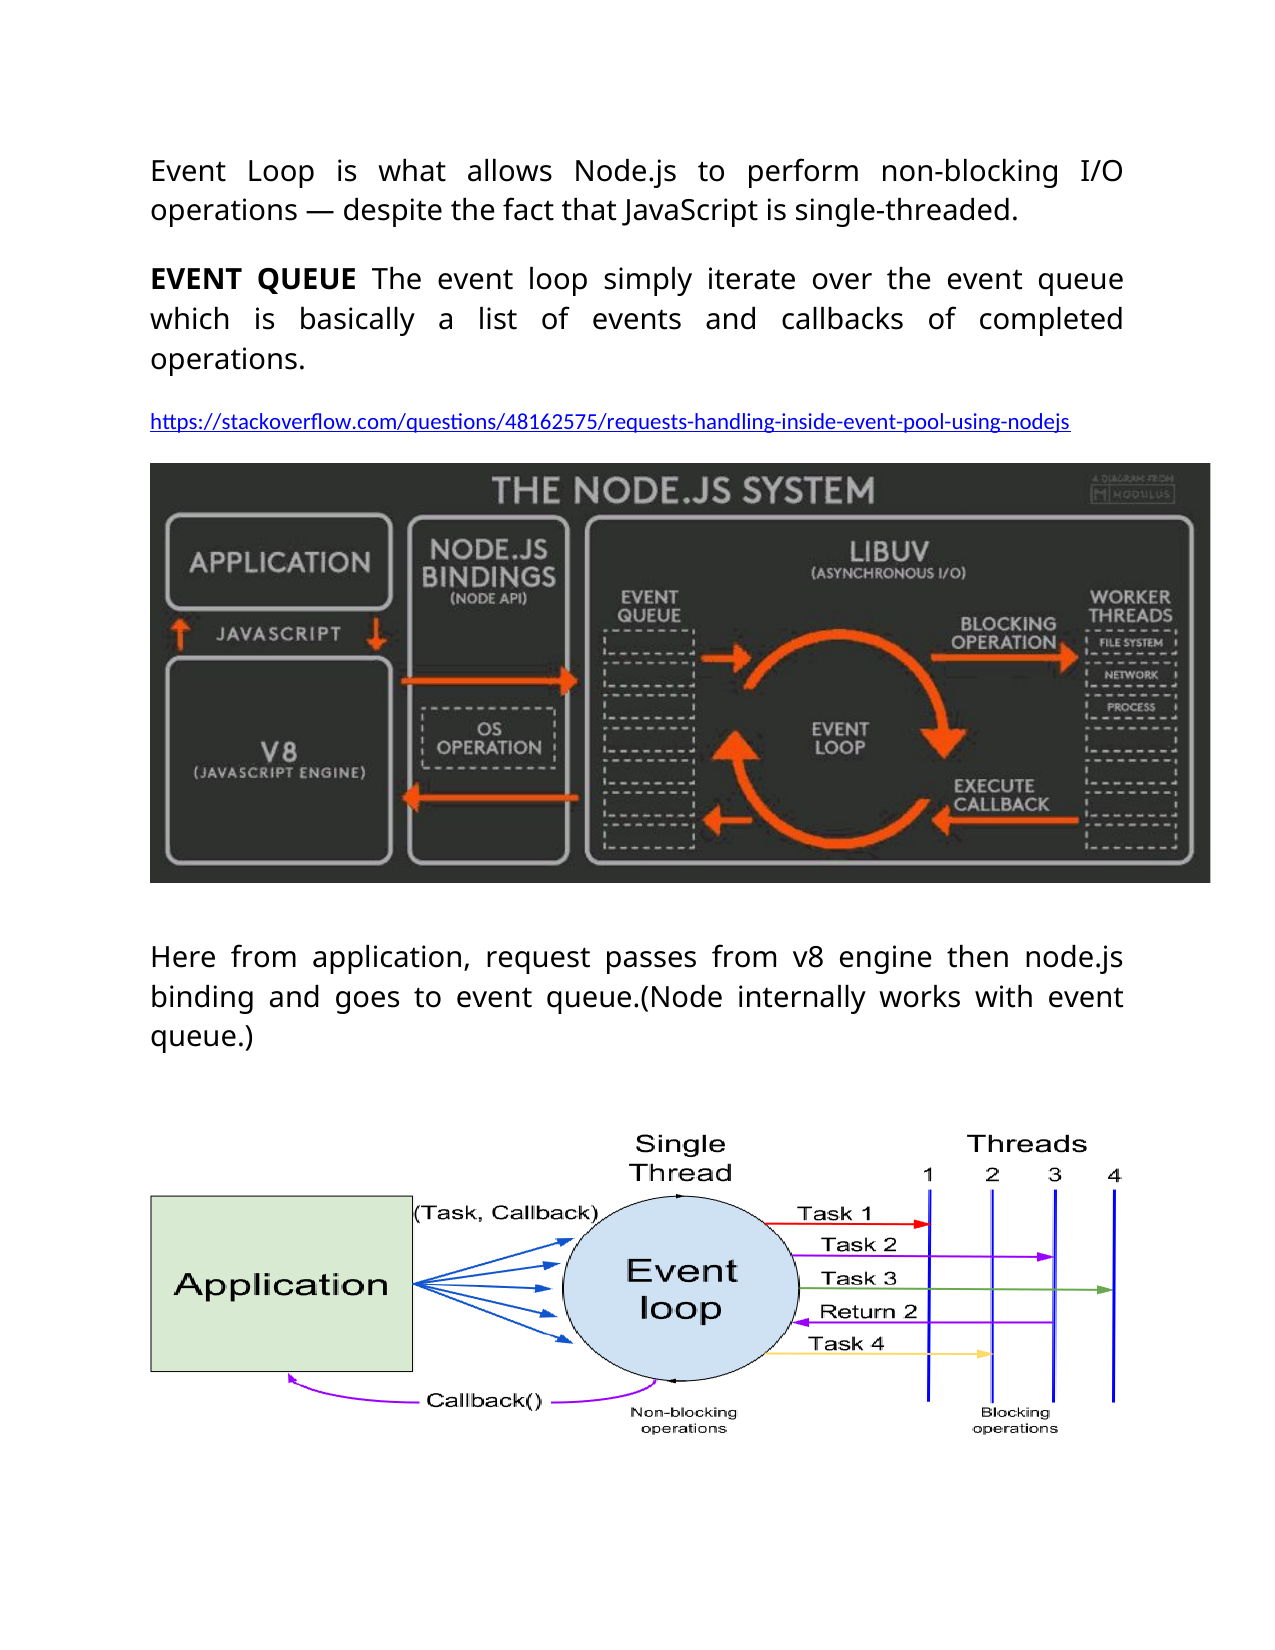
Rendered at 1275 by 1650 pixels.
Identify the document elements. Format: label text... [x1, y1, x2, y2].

text Here from application, request passes from v8 engine then node.js binding and goes to event queue.(Node internally works with event queue.) [150, 936, 1125, 1055]
text Event Loop is what allows Node.js to perform non-blocking I/O operations — despite the fact that JavaScript is single-threaded. [150, 150, 1125, 229]
picture [150, 1134, 1122, 1435]
text https://stackoverflow.com/questions/48162575/requests-handling-inside-event-pool-using-nodejs [150, 407, 1125, 435]
text EVENT QUEUE The event loop simply iterate over the event queue which is basically a list of events and callbacks of completed operations. [150, 258, 1125, 378]
picture [150, 463, 1211, 883]
